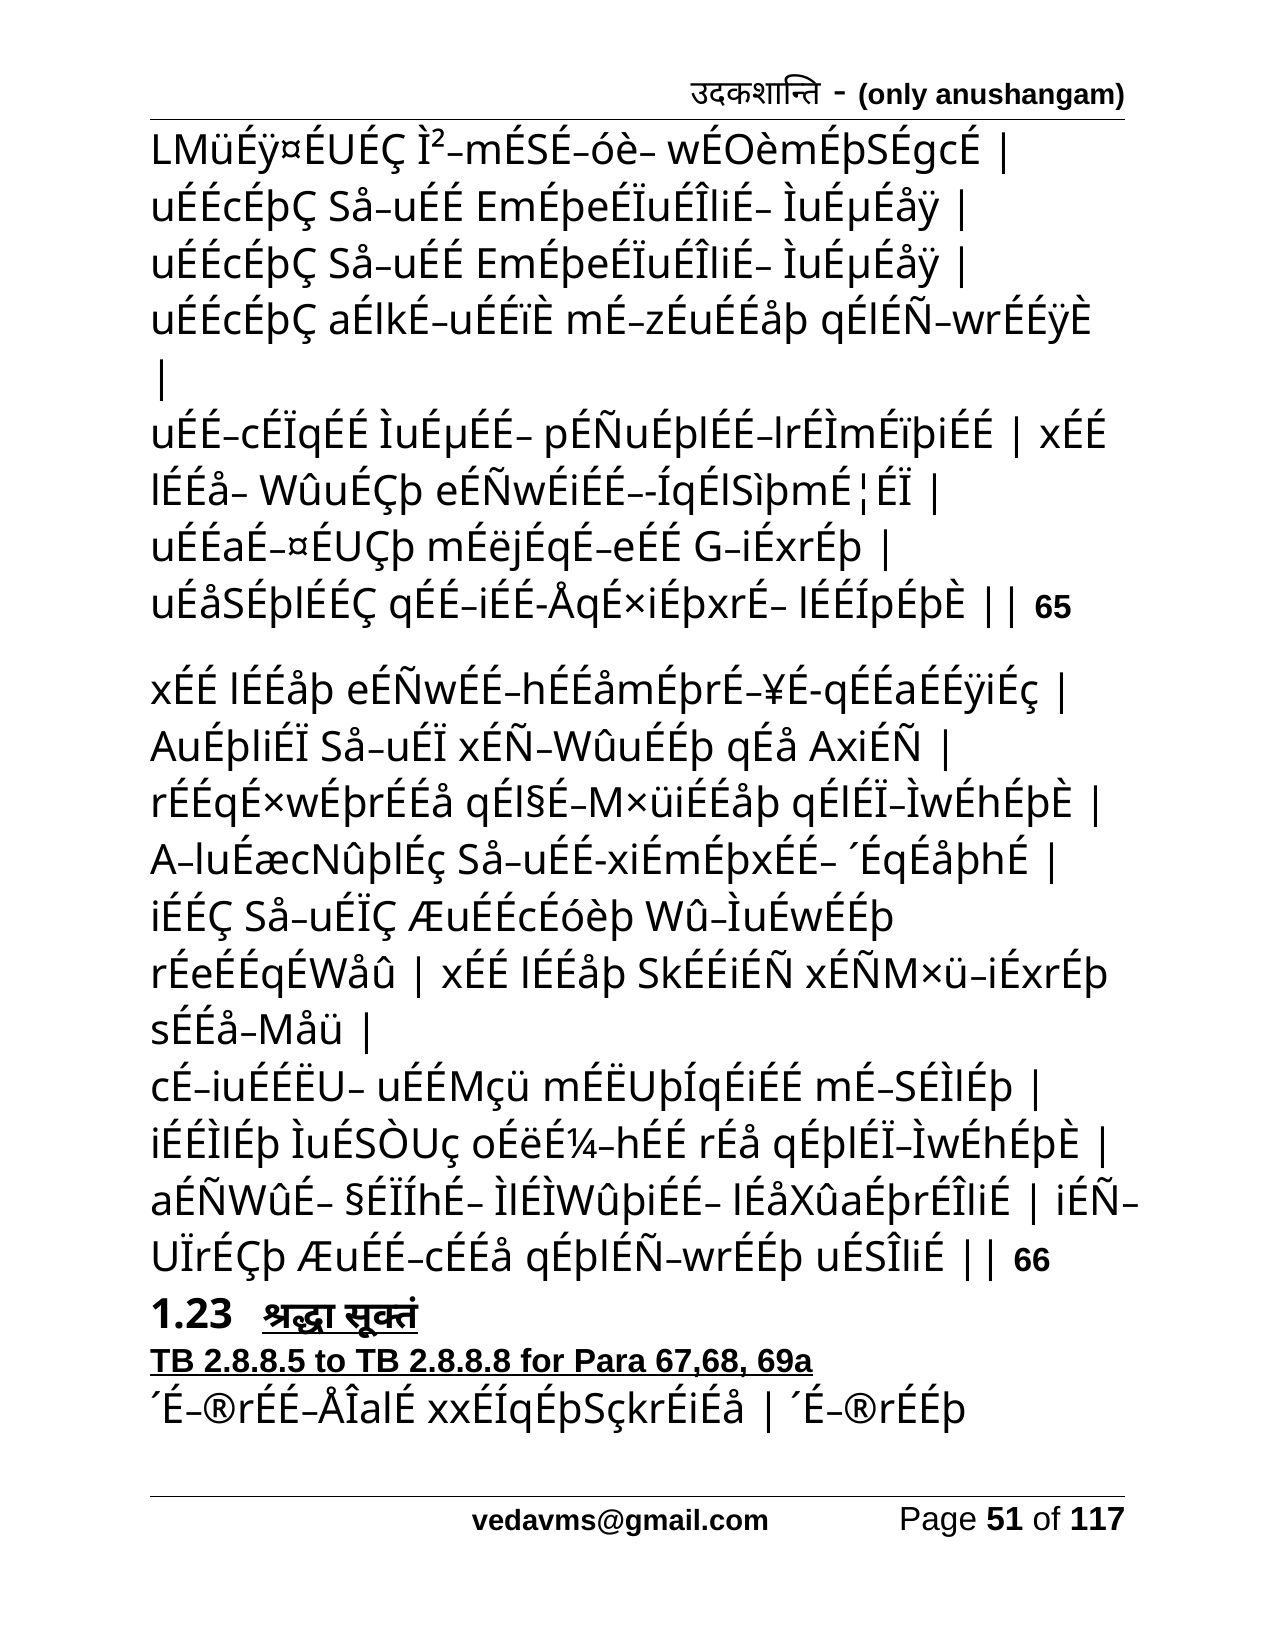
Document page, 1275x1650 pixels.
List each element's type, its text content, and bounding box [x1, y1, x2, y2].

text uÉÉ–cÉÏqÉÉ ÌuÉµÉÉ– pÉÑuÉþlÉÉ–lrÉÌmÉïþiÉÉ | xÉÉ lÉÉå– WûuÉÇþ eÉÑwÉiÉÉ–-ÍqÉlSìþmÉ¦ÉÏ | [150, 404, 1125, 517]
text TB 2.8.8.5 to TB 2.8.8.8 for Para 67,68, 69a [150, 1341, 1125, 1379]
text iÉÉÇ Så–uÉÏÇ ÆuÉÉcÉóèþ Wû–ÌuÉwÉÉþ rÉeÉÉqÉWåû | xÉÉ lÉÉåþ SkÉÉiÉÑ xÉÑM×ü–iÉxrÉþ sÉÉå–Måü | [150, 887, 1125, 1057]
subtitle श्रद्धा सूक्तं [150, 1284, 1125, 1341]
text uÉÉcÉþÇ Så–uÉÉ EmÉþeÉÏuÉÎliÉ– ÌuÉµÉåÿ | uÉÉcÉþÇ aÉlkÉ–uÉÉïÈ mÉ–zÉuÉÉåþ qÉlÉÑ–wrÉÉÿÈ | [150, 233, 1125, 404]
text LMüÉÿ¤ÉUÉÇ Ì²–mÉSÉ–óè– wÉOèmÉþSÉgcÉ | uÉÉcÉþÇ Så–uÉÉ EmÉþeÉÏuÉÎliÉ– ÌuÉµÉåÿ | [150, 120, 1125, 233]
text uÉÉaÉ–¤ÉUÇþ mÉëjÉqÉ–eÉÉ G–iÉxrÉþ | uÉåSÉþlÉÉÇ qÉÉ–iÉÉ-ÅqÉ×iÉþxrÉ– lÉÉÍpÉþÈ || 65 [150, 517, 1125, 631]
text cÉ–iuÉÉËU– uÉÉMçü mÉËUþÍqÉiÉÉ mÉ–SÉÌlÉþ | iÉÉÌlÉþ ÌuÉSÒUç oÉëÉ¼–hÉÉ rÉå qÉþlÉÏ–ÌwÉhÉþÈ | [150, 1057, 1125, 1171]
text ´É–®rÉÉ–ÅÎalÉ xxÉÍqÉþSçkrÉiÉå | ´É–®rÉÉþ ÌuÉlSiÉå Wû–ÌuÉÈ | [150, 1379, 1125, 1436]
text xÉÉ lÉÉåþ eÉÑwÉÉ–hÉÉåmÉþrÉ–¥É-qÉÉaÉÉÿiÉç | AuÉþliÉÏ Så–uÉÏ xÉÑ–WûuÉÉþ qÉå AxiÉÑ | [150, 659, 1125, 773]
text rÉÉqÉ×wÉþrÉÉå qÉl§É–M×üiÉÉåþ qÉlÉÏ–ÌwÉhÉþÈ | A–luÉæcNûþlÉç Så–uÉÉ-xiÉmÉþxÉÉ– ´ÉqÉåþhÉ | [150, 773, 1125, 887]
text aÉÑWûÉ– §ÉÏÍhÉ– ÌlÉÌWûþiÉÉ– lÉåXûaÉþrÉÎliÉ | iÉÑ–UÏrÉÇþ ÆuÉÉ–cÉÉå qÉþlÉÑ–wrÉÉþ uÉSÎliÉ || 66 [150, 1171, 1183, 1284]
